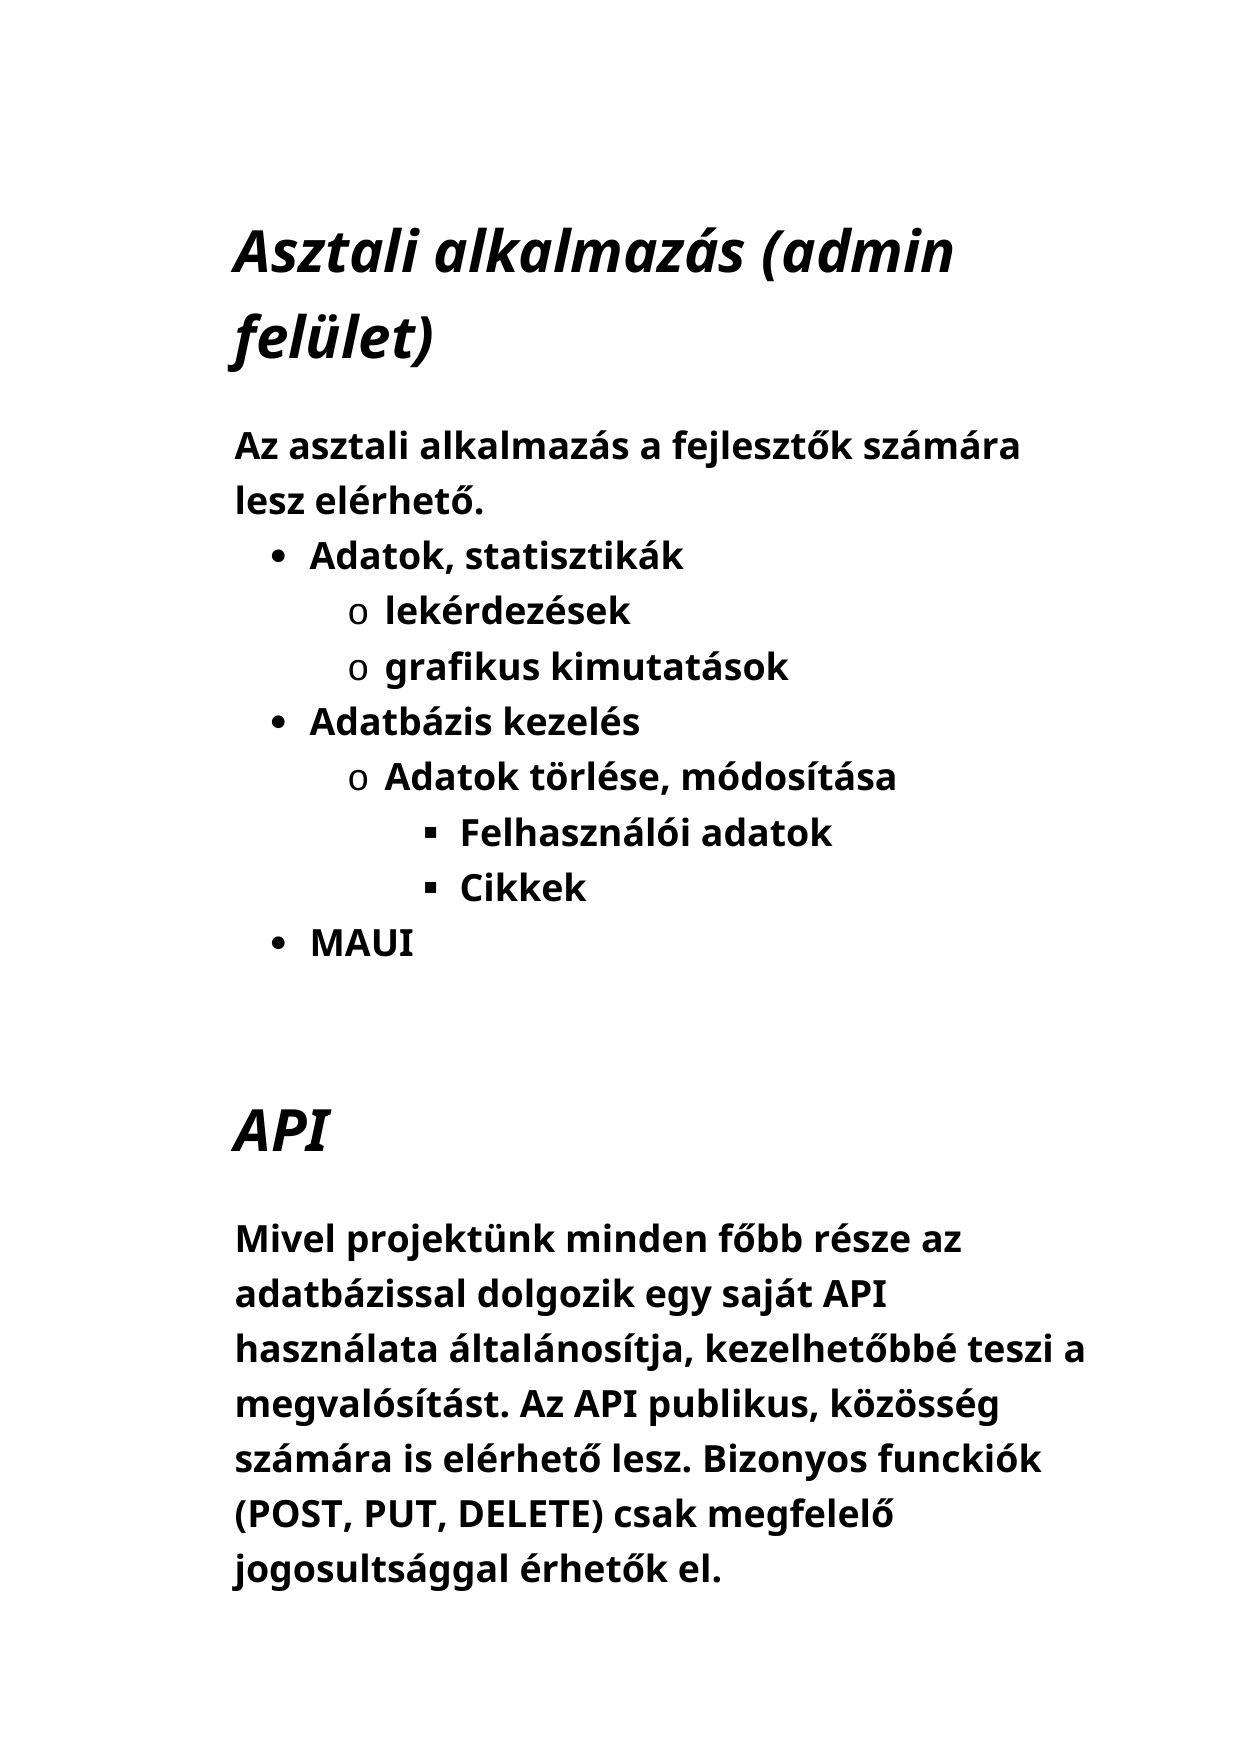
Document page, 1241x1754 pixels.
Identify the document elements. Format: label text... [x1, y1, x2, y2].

text API [234, 1089, 1093, 1168]
list MAUI [272, 916, 1093, 967]
text Mivel projektünk minden főbb része az adatbázissal dolgozik egy saját API használata általánosítja, kezelhetőbbé teszi a megvalósítást. Az API publikus, közösség számára is elérhető lesz. Bizonyos funckiók (POST, PUT, DELETE) csak megfelelő jogosultsággal érhetők el. [234, 1212, 1093, 1594]
list lekérdezések [347, 584, 1093, 636]
text Asztali alkalmazás (admin felület) [234, 210, 1093, 375]
list Adatbázis kezelés [272, 695, 1093, 746]
list Adatok, statisztikák [272, 529, 1093, 581]
list Felhasználói adatok [422, 806, 1093, 857]
list Adatok törlése, módosítása [347, 751, 1093, 802]
list Cikkek [422, 861, 1093, 912]
list grafikus kimutatások [347, 640, 1093, 691]
text Az asztali alkalmazás a fejlesztők számára lesz elérhető. [234, 419, 1093, 525]
